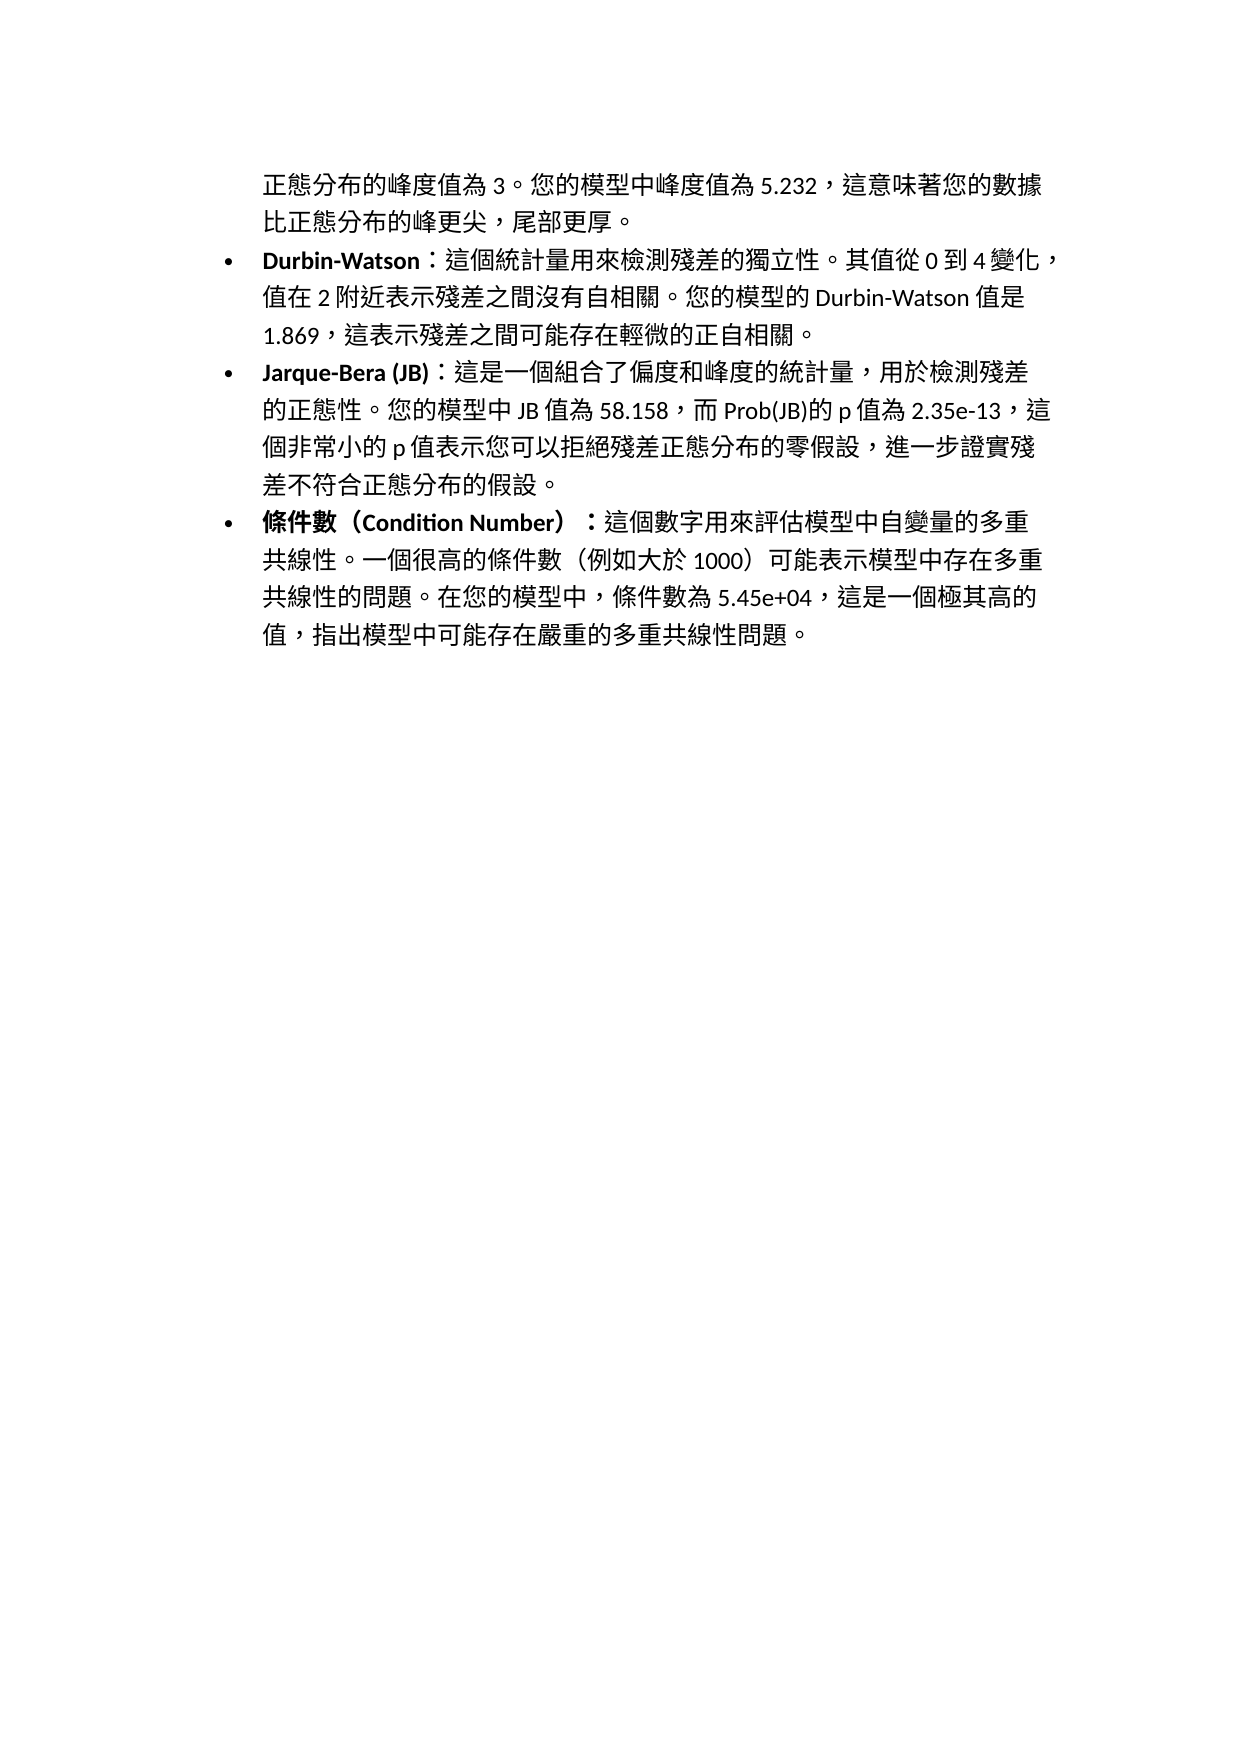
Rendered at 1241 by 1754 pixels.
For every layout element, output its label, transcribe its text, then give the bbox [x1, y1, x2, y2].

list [225, 164, 1053, 239]
list Jarque-Bera (JB)：這是一個組合了偏度和峰度的統計量，用於檢測殘差的正態性。您的模型中JB值為58.158，而Prob(JB)的p值為2.35e-13，這個非常小的p值表示您可以拒絕殘差正態分布的零假設，進一步證實殘差不符合正態分布的假設。 [225, 352, 1053, 502]
list Durbin-Watson：這個統計量用來檢測殘差的獨立性。其值從0到4變化，值在2附近表示殘差之間沒有自相關。您的模型的Durbin-Watson值是1.869，這表示殘差之間可能存在輕微的正自相關。 [225, 239, 1053, 352]
list 條件數（Condition Number）：這個數字用來評估模型中自變量的多重共線性。一個很高的條件數（例如大於1000）可能表示模型中存在多重共線性的問題。在您的模型中，條件數為5.45e+04，這是一個極其高的值，指出模型中可能存在嚴重的多重共線性問題。 [225, 502, 1053, 652]
